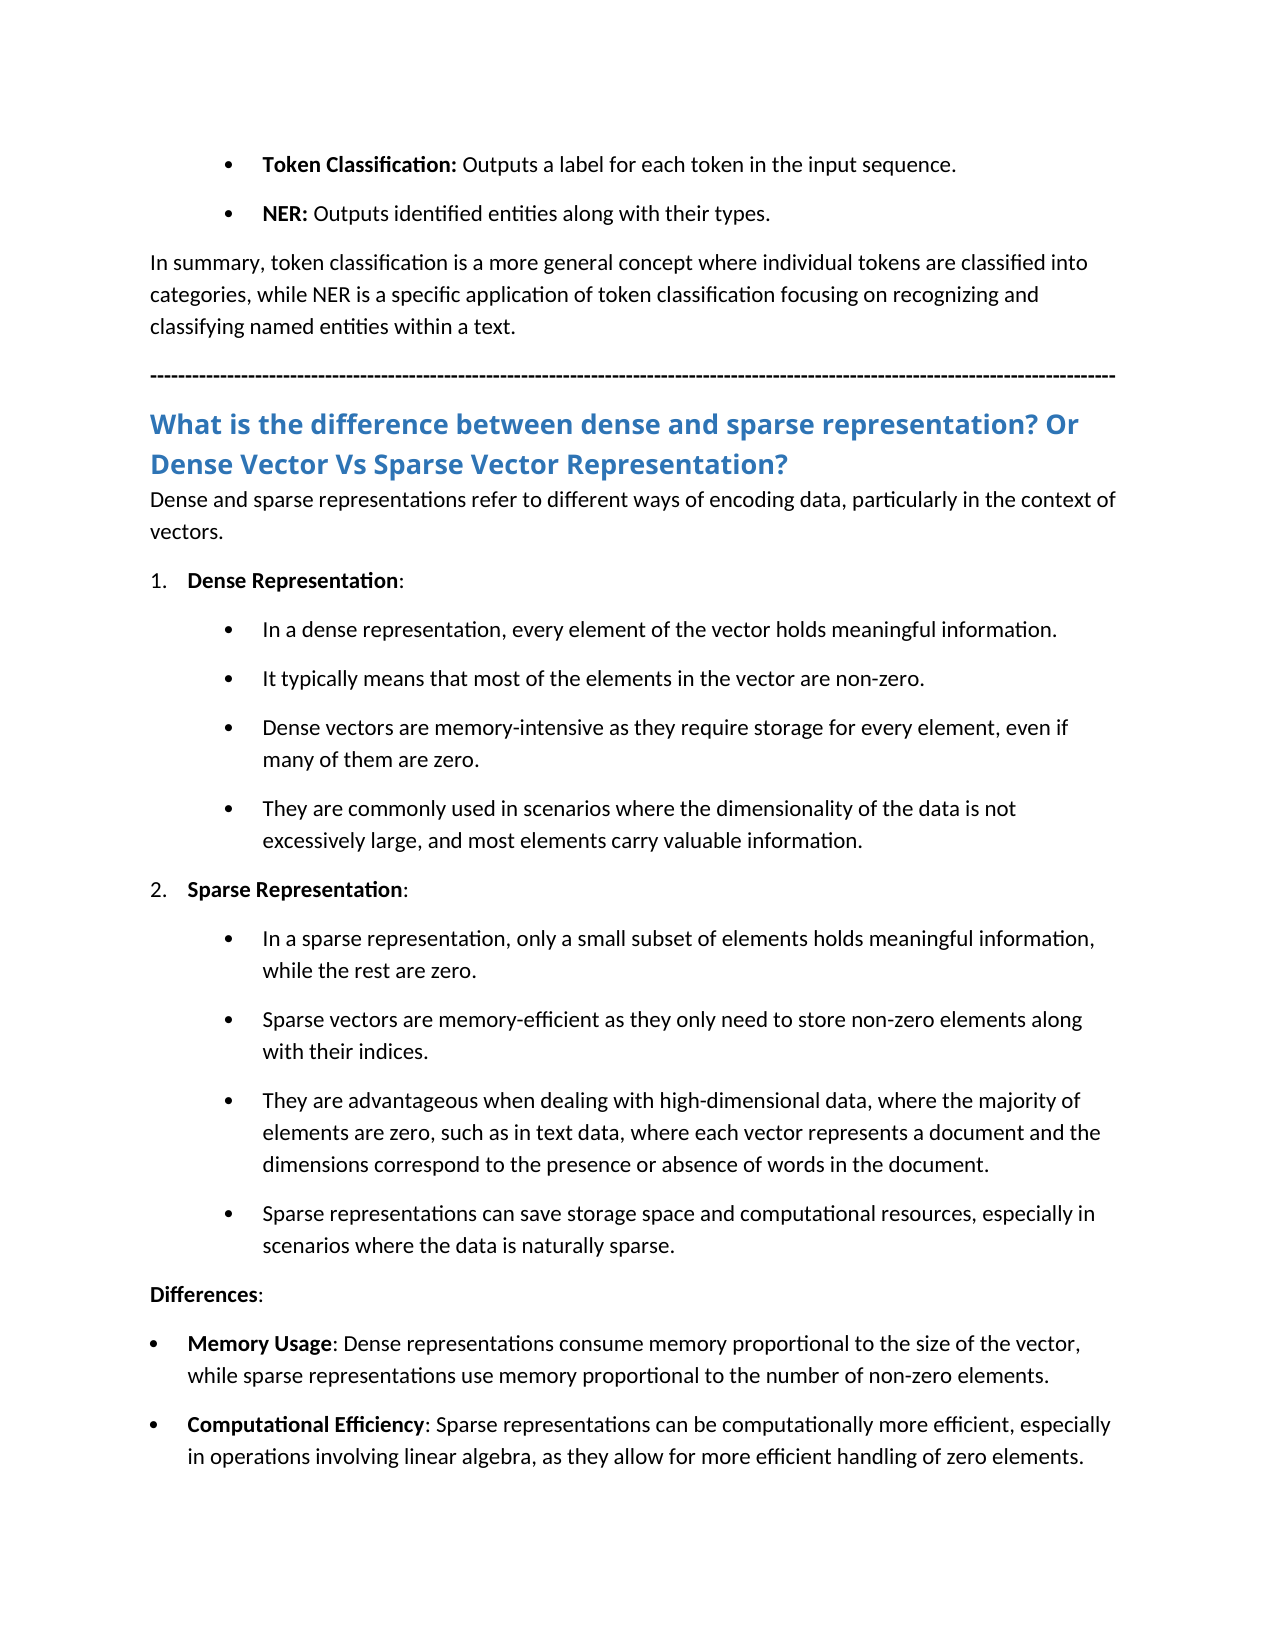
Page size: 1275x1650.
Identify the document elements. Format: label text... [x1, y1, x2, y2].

list Computational Efficiency: Sparse representations can be computationally more efficient, especially in operations involving linear algebra, as they allow for more efficient handling of zero elements. [150, 1410, 1125, 1470]
text In summary, token classification is a more general concept where individual tokens are classified into categories, while NER is a specific application of token classification focusing on recognizing and classifying named entities within a text. [150, 248, 1125, 340]
list In a dense representation, every element of the vector holds meaningful information. [225, 615, 1125, 643]
list Dense vectors are memory-intensive as they require storage for every element, even if many of them are zero. [225, 713, 1125, 773]
list They are advantageous when dealing with high-dimensional data, where the majority of elements are zero, such as in text data, where each vector represents a document and the dimensions correspond to the presence or absence of words in the document. [225, 1086, 1125, 1178]
list It typically means that most of the elements in the vector are non-zero. [225, 664, 1125, 692]
list NER: Outputs identified entities along with their types. [225, 199, 1125, 227]
list Sparse representations can save storage space and computational resources, especially in scenarios where the data is naturally sparse. [225, 1199, 1125, 1259]
subtitle What is the difference between dense and sparse representation? Or Dense Vector Vs Sparse Vector Representation? [150, 406, 1125, 482]
text Dense and sparse representations refer to different ways of encoding data, particularly in the context of vectors. [150, 485, 1125, 545]
text Differences: [150, 1280, 1125, 1308]
list Sparse vectors are memory-efficient as they only need to store non-zero elements along with their indices. [225, 1005, 1125, 1065]
list Dense Representation: [150, 566, 1125, 594]
list Memory Usage: Dense representations consume memory proportional to the size of the vector, while sparse representations use memory proportional to the number of non-zero elements. [150, 1329, 1125, 1389]
text ------------------------------------------------------------------------------------------------------------------------------------------ [150, 361, 1125, 389]
list They are commonly used in scenarios where the dimensionality of the data is not excessively large, and most elements carry valuable information. [225, 794, 1125, 854]
list In a sparse representation, only a small subset of elements holds meaningful information, while the rest are zero. [225, 924, 1125, 984]
list Token Classification: Outputs a label for each token in the input sequence. [225, 150, 1125, 178]
list Sparse Representation: [150, 875, 1125, 903]
